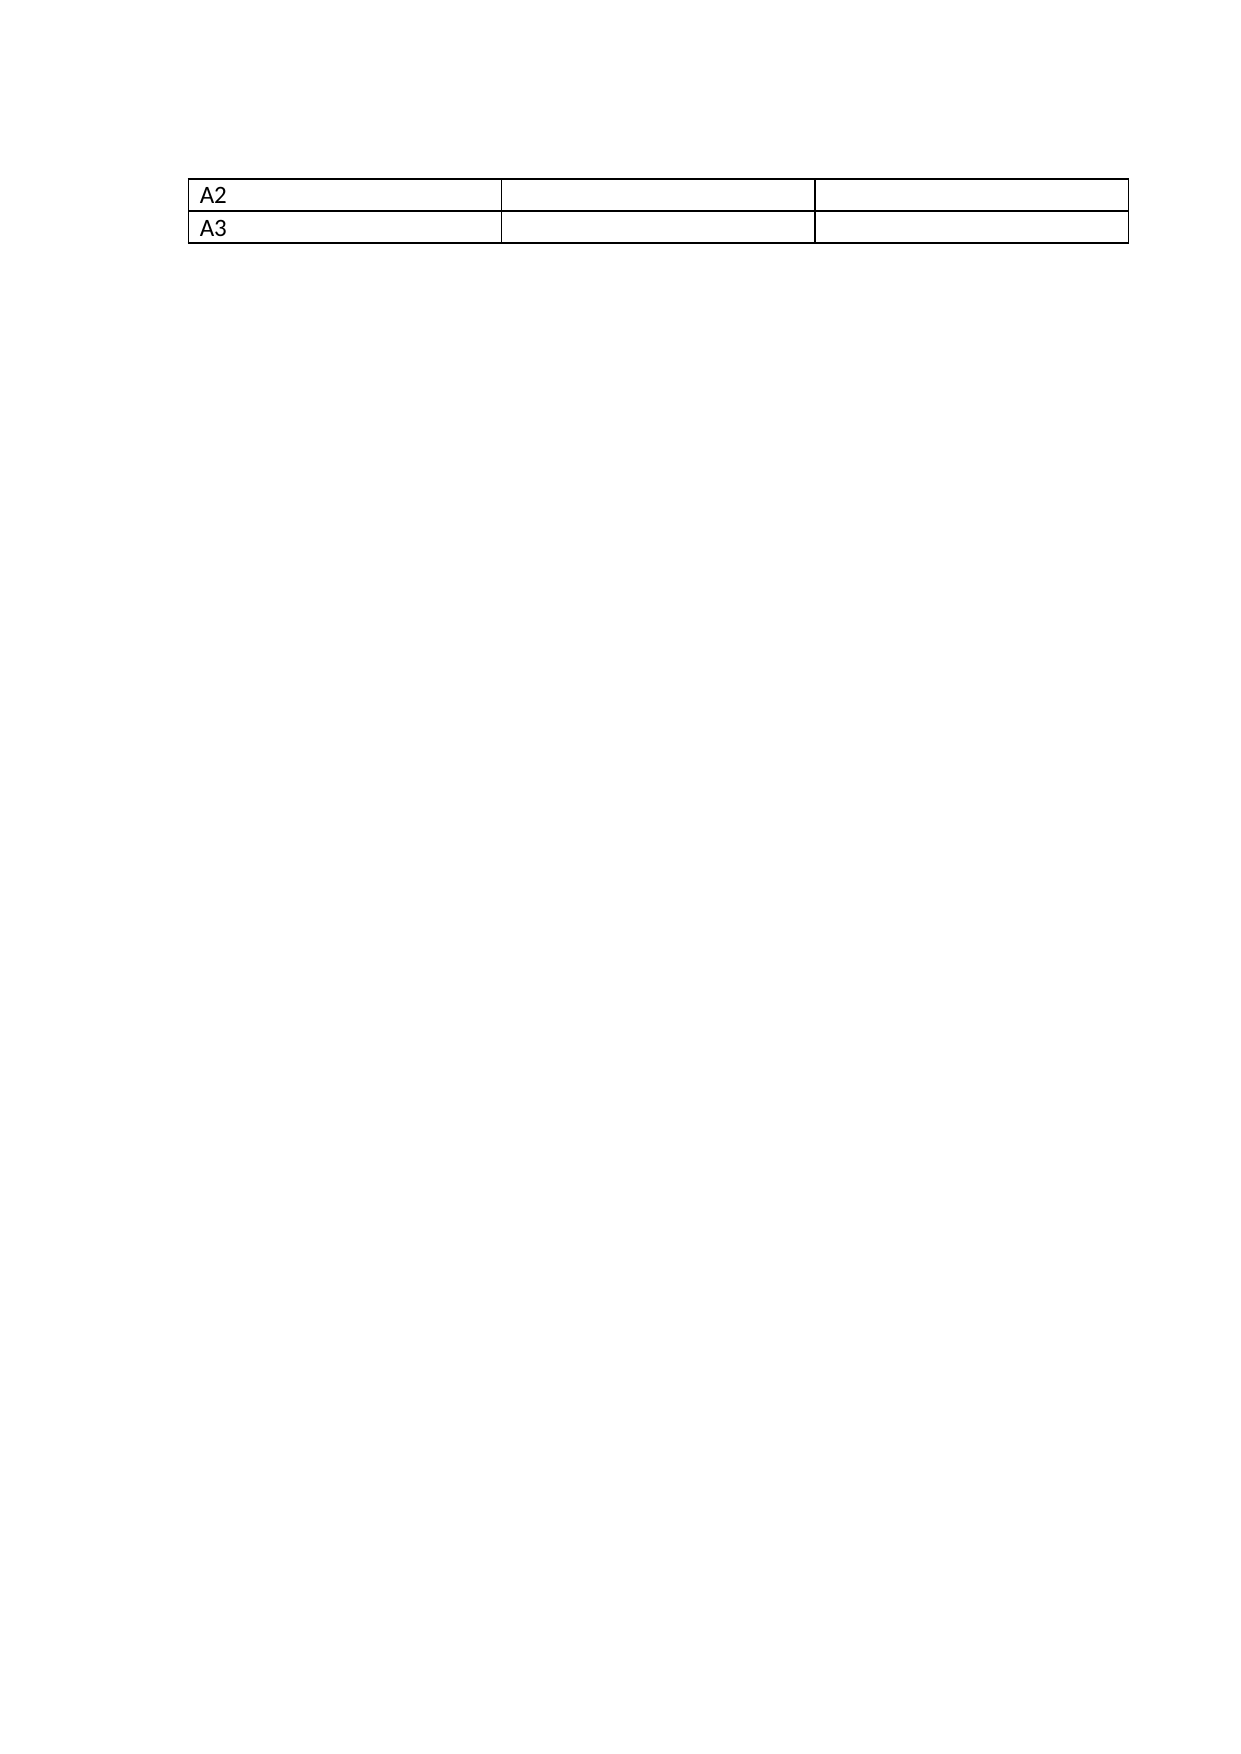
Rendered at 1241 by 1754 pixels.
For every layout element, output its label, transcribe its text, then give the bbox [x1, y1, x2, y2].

table_cell [816, 212, 1128, 242]
table_cell [502, 212, 814, 242]
table_header [502, 180, 814, 210]
table_header [816, 180, 1128, 210]
table_header A2 [189, 180, 501, 210]
table_cell A3 [189, 212, 501, 242]
